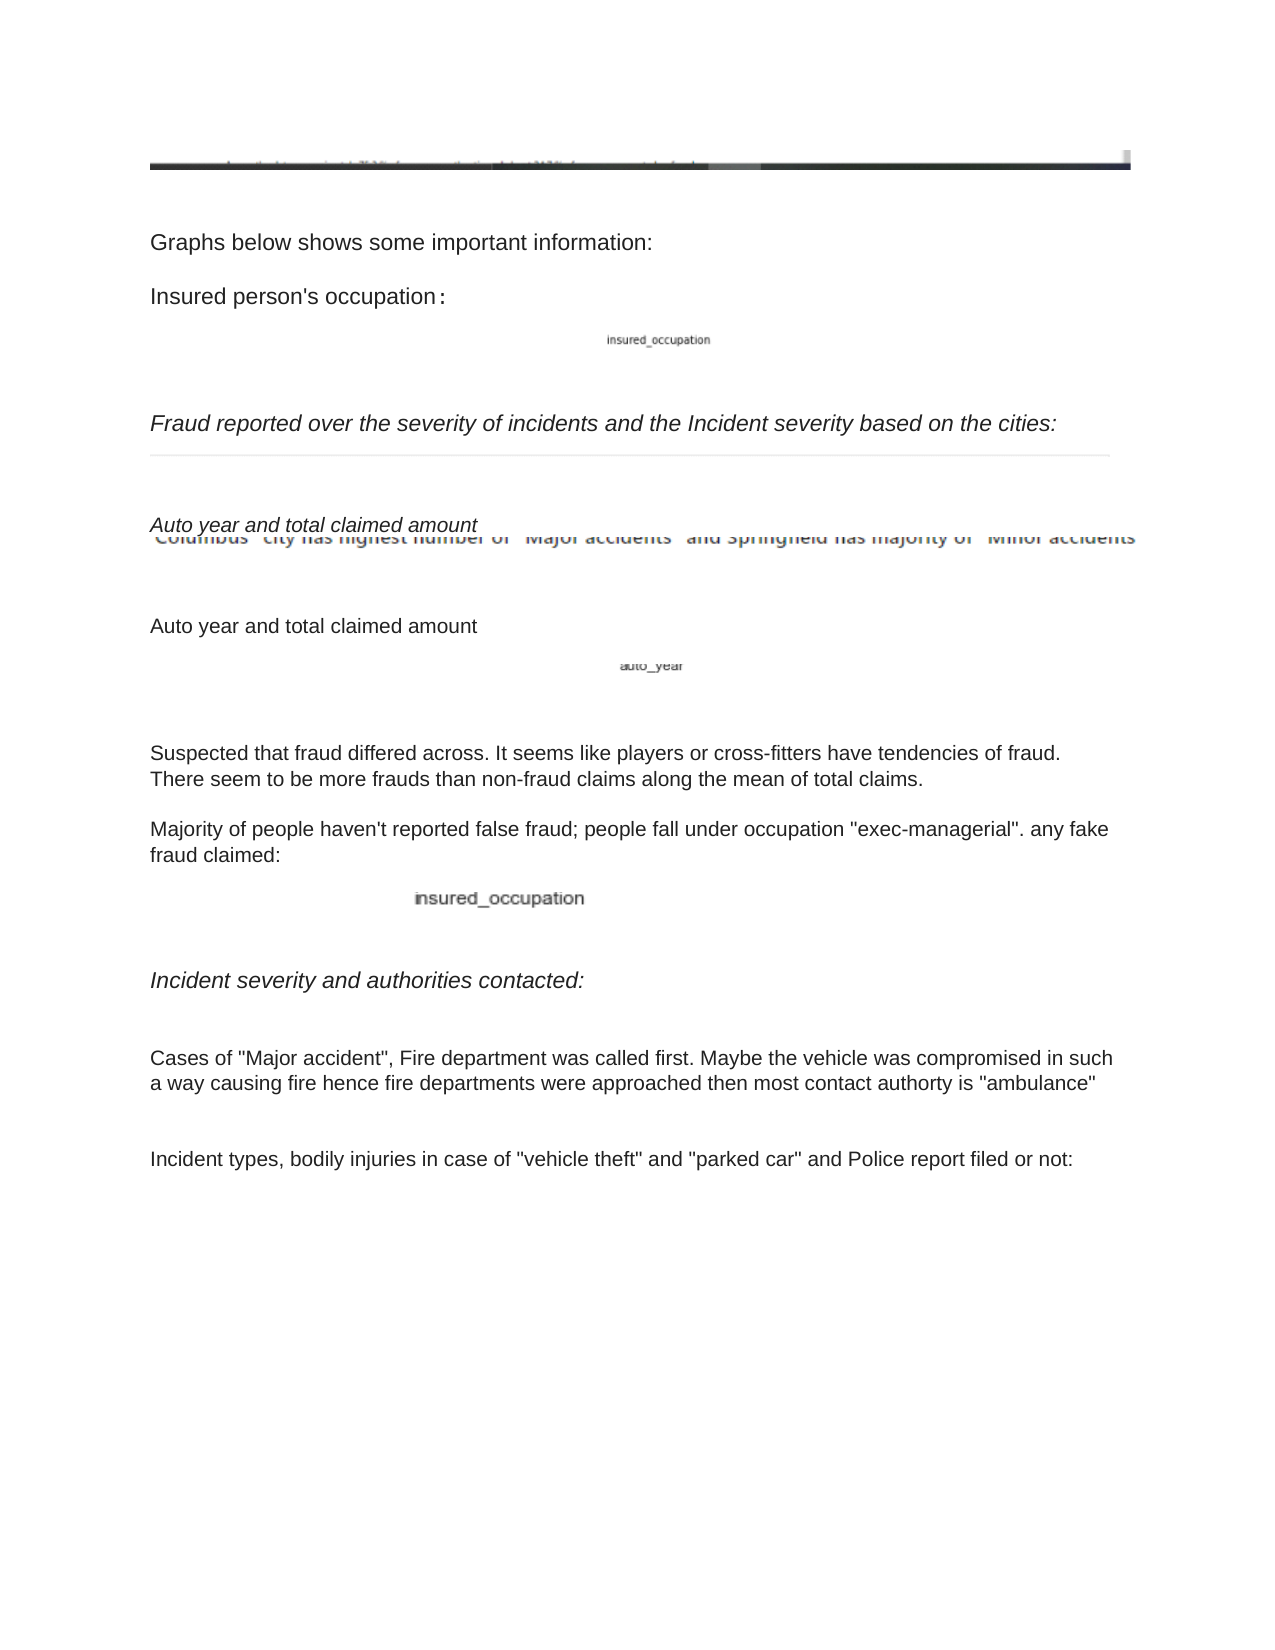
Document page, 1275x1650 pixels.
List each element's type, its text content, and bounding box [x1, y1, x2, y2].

text Suspected that fraud differed across. It seems like players or cross-fitters have tendencies of fraud. [150, 740, 1125, 766]
text Incident severity and authorities contacted: [150, 969, 1125, 994]
text Incident types, bodily injuries in case of "vehicle theft" and "parked car" and Police report filed or not: [150, 1147, 1125, 1172]
text Graphs below shows some important information: [150, 229, 1125, 256]
text There seem to be more frauds than non-fraud claims along the mean of total claims. [150, 766, 1125, 791]
text Insured person's occupation: [150, 283, 1125, 309]
text Cases of "Major accident", Fire department was called first. Maybe the vehicle was compromised in such a way causing fire hence fire departments were approached then most contact authorty is "ambulance" [150, 1045, 1125, 1096]
text Auto year and total claimed amount [150, 512, 1125, 537]
text Fraud reported over the severity of incidents and the Incident severity based on the cities: [150, 411, 1125, 436]
text Majority of people haven't reported false fraud; people fall under occupation "exec-managerial". any fake fraud claimed: [150, 817, 1125, 867]
text Auto year and total claimed amount [150, 614, 1125, 639]
